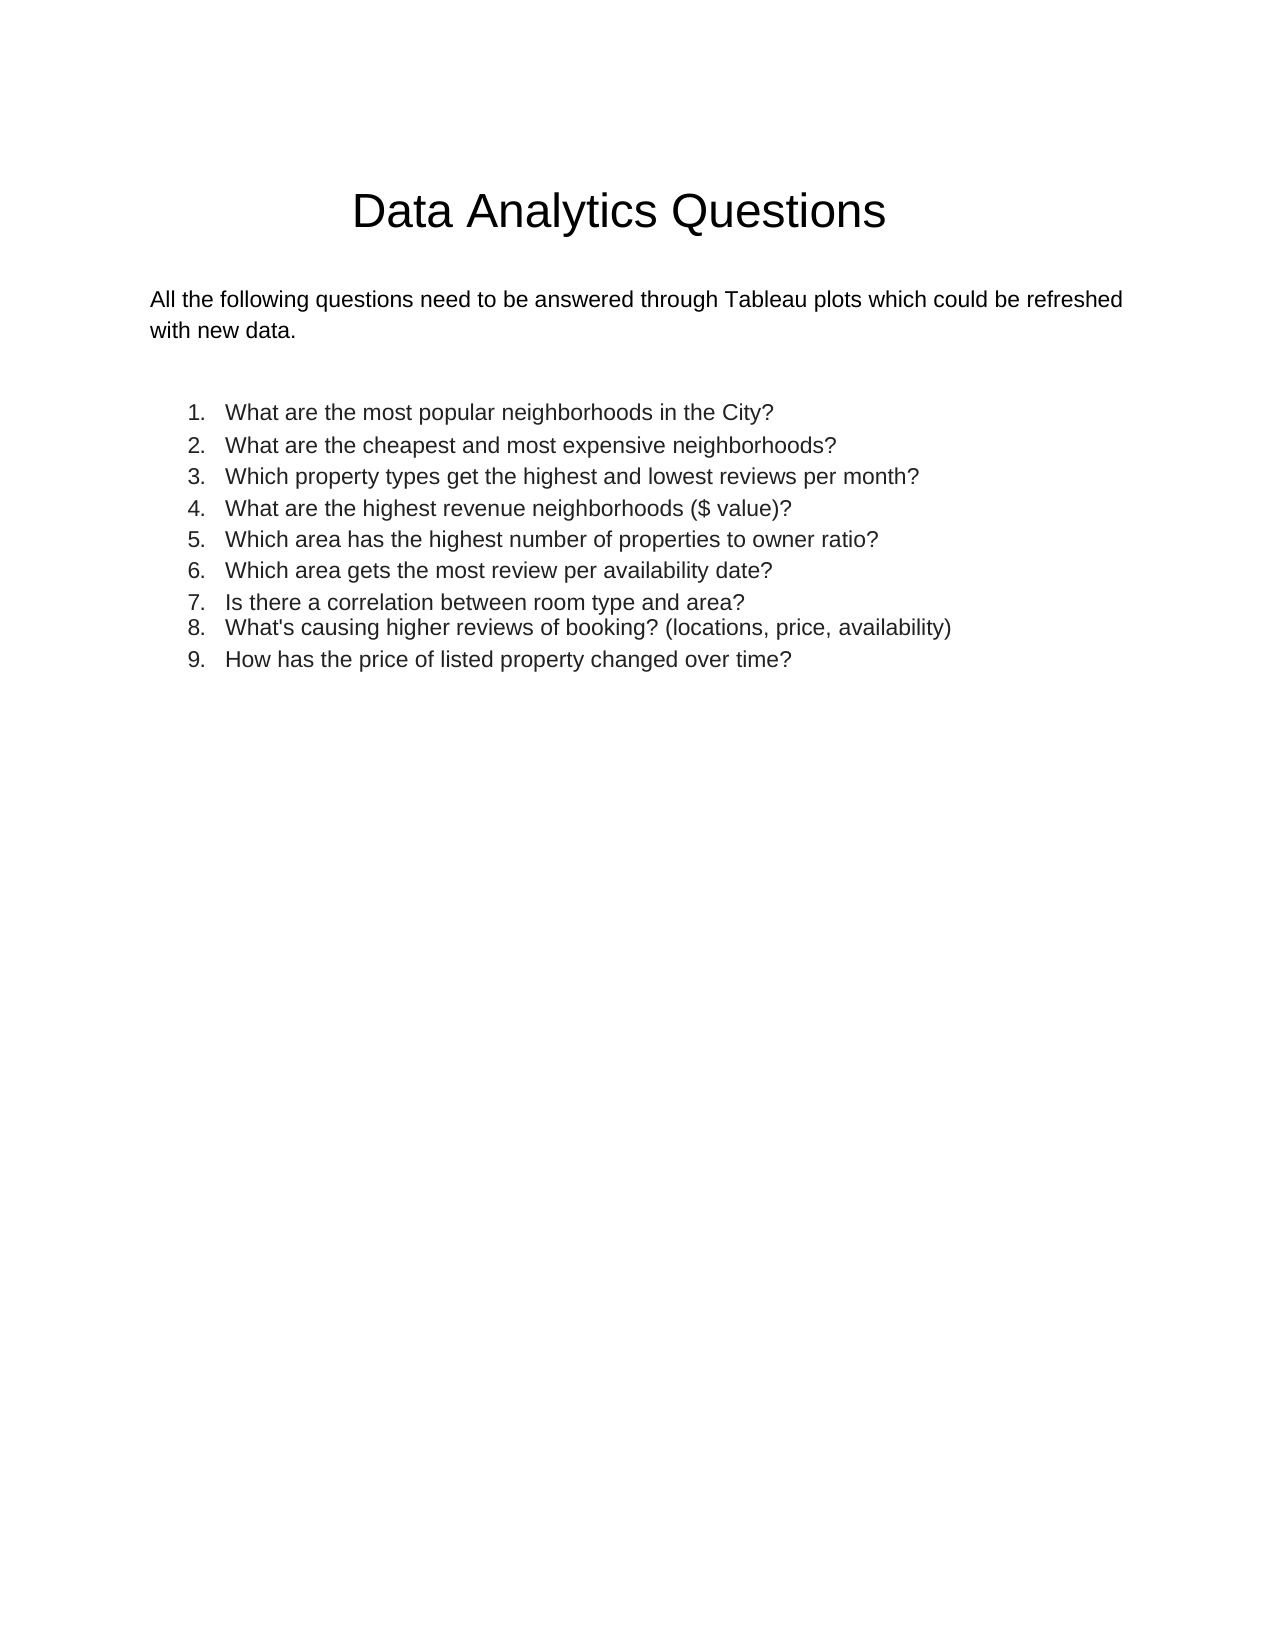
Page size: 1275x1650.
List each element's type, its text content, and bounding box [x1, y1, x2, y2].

text Data Analytics Questions [352, 183, 1133, 238]
list What are the highest revenue neighborhoods ($ value)? [187, 494, 1133, 521]
list Is there a correlation between room type and area? [187, 588, 1133, 615]
list What are the most popular neighborhoods in the City? [187, 399, 1133, 426]
list Which property types get the highest and lowest reviews per month? [187, 463, 1133, 490]
list Which area gets the most review per availability date? [187, 557, 1133, 583]
list What's causing higher reviews of booking? (locations, price, availability) [187, 615, 1133, 641]
list What are the cheapest and most expensive neighborhoods? [187, 432, 1133, 458]
list Which area has the highest number of properties to owner ratio? [187, 526, 1133, 552]
text All the following questions need to be answered through Tableau plots which could be refreshed with new data. [150, 286, 1133, 343]
list How has the price of listed property changed over time? [187, 646, 1133, 672]
